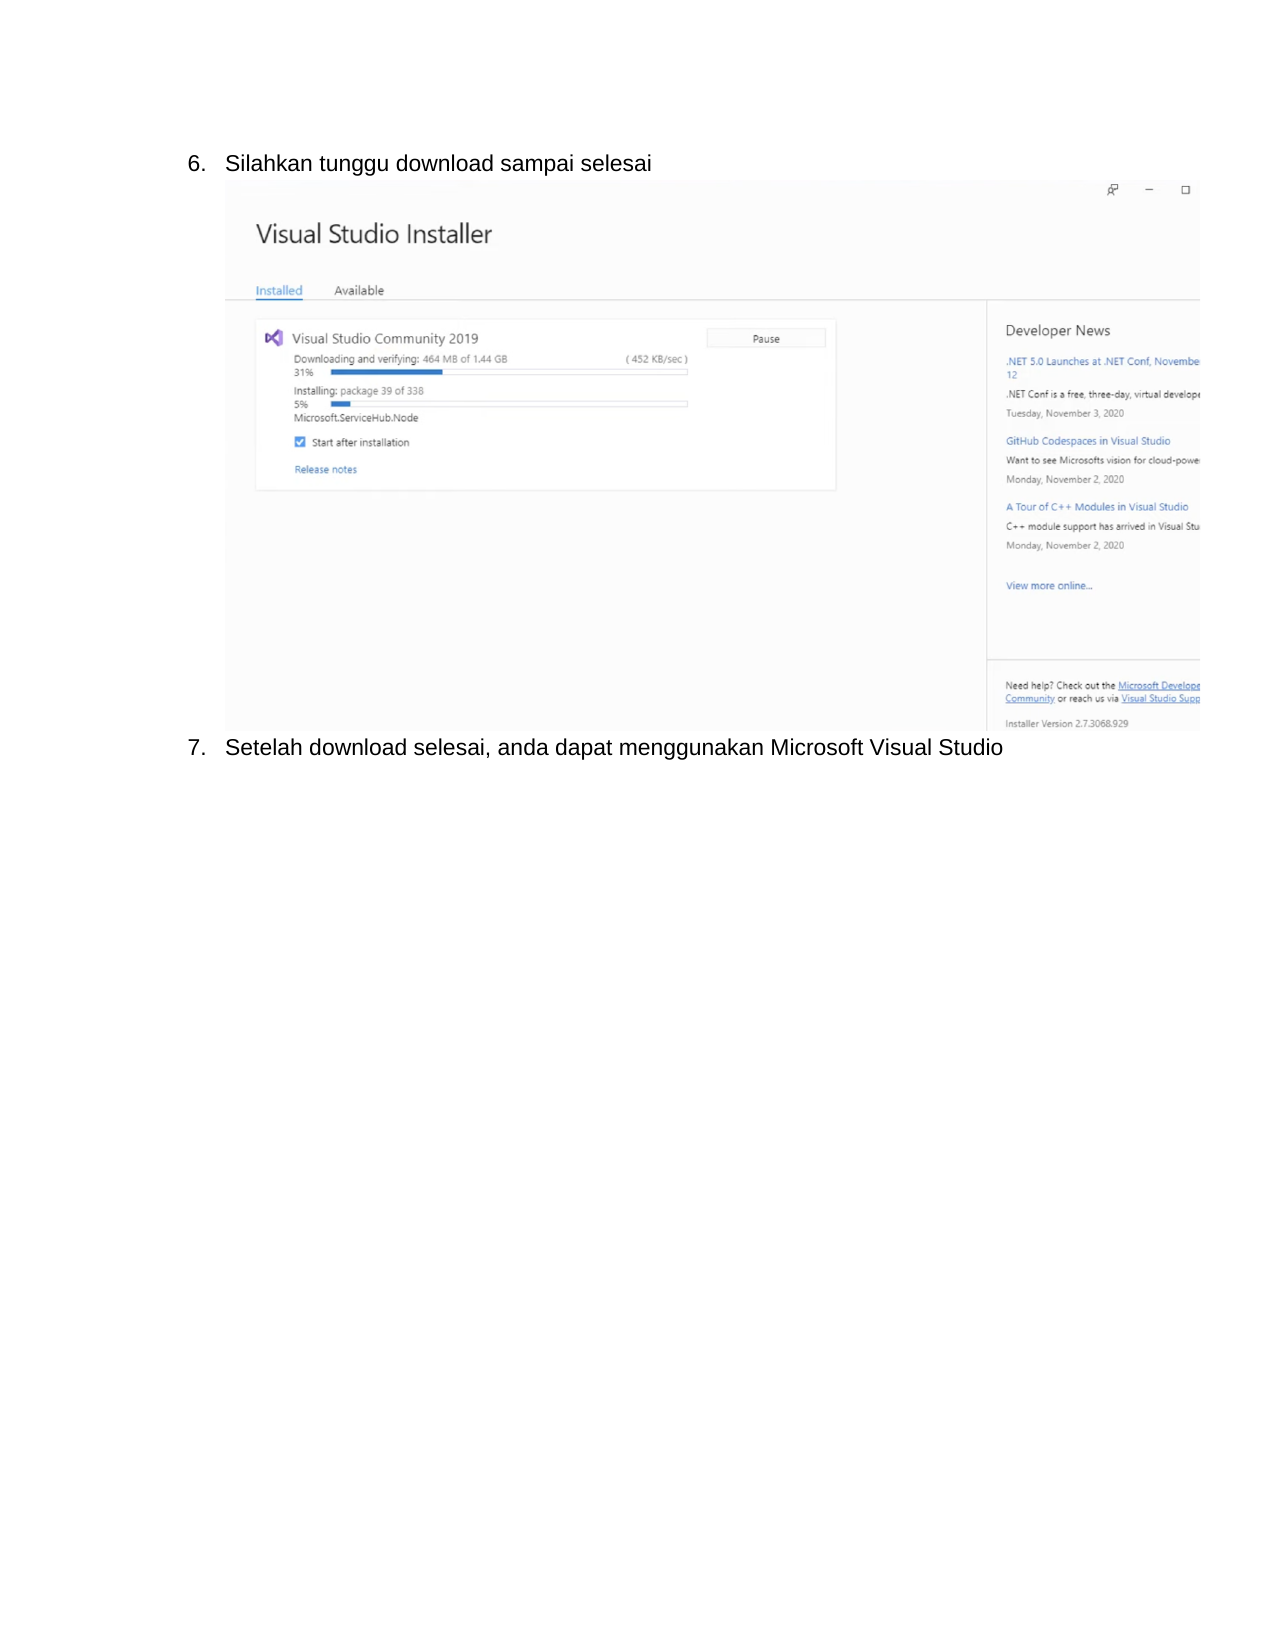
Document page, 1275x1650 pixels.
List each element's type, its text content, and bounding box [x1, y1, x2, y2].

list Setelah download selesai, anda dapat menggunakan Microsoft Visual Studio [187, 734, 1125, 760]
picture [225, 180, 1200, 731]
